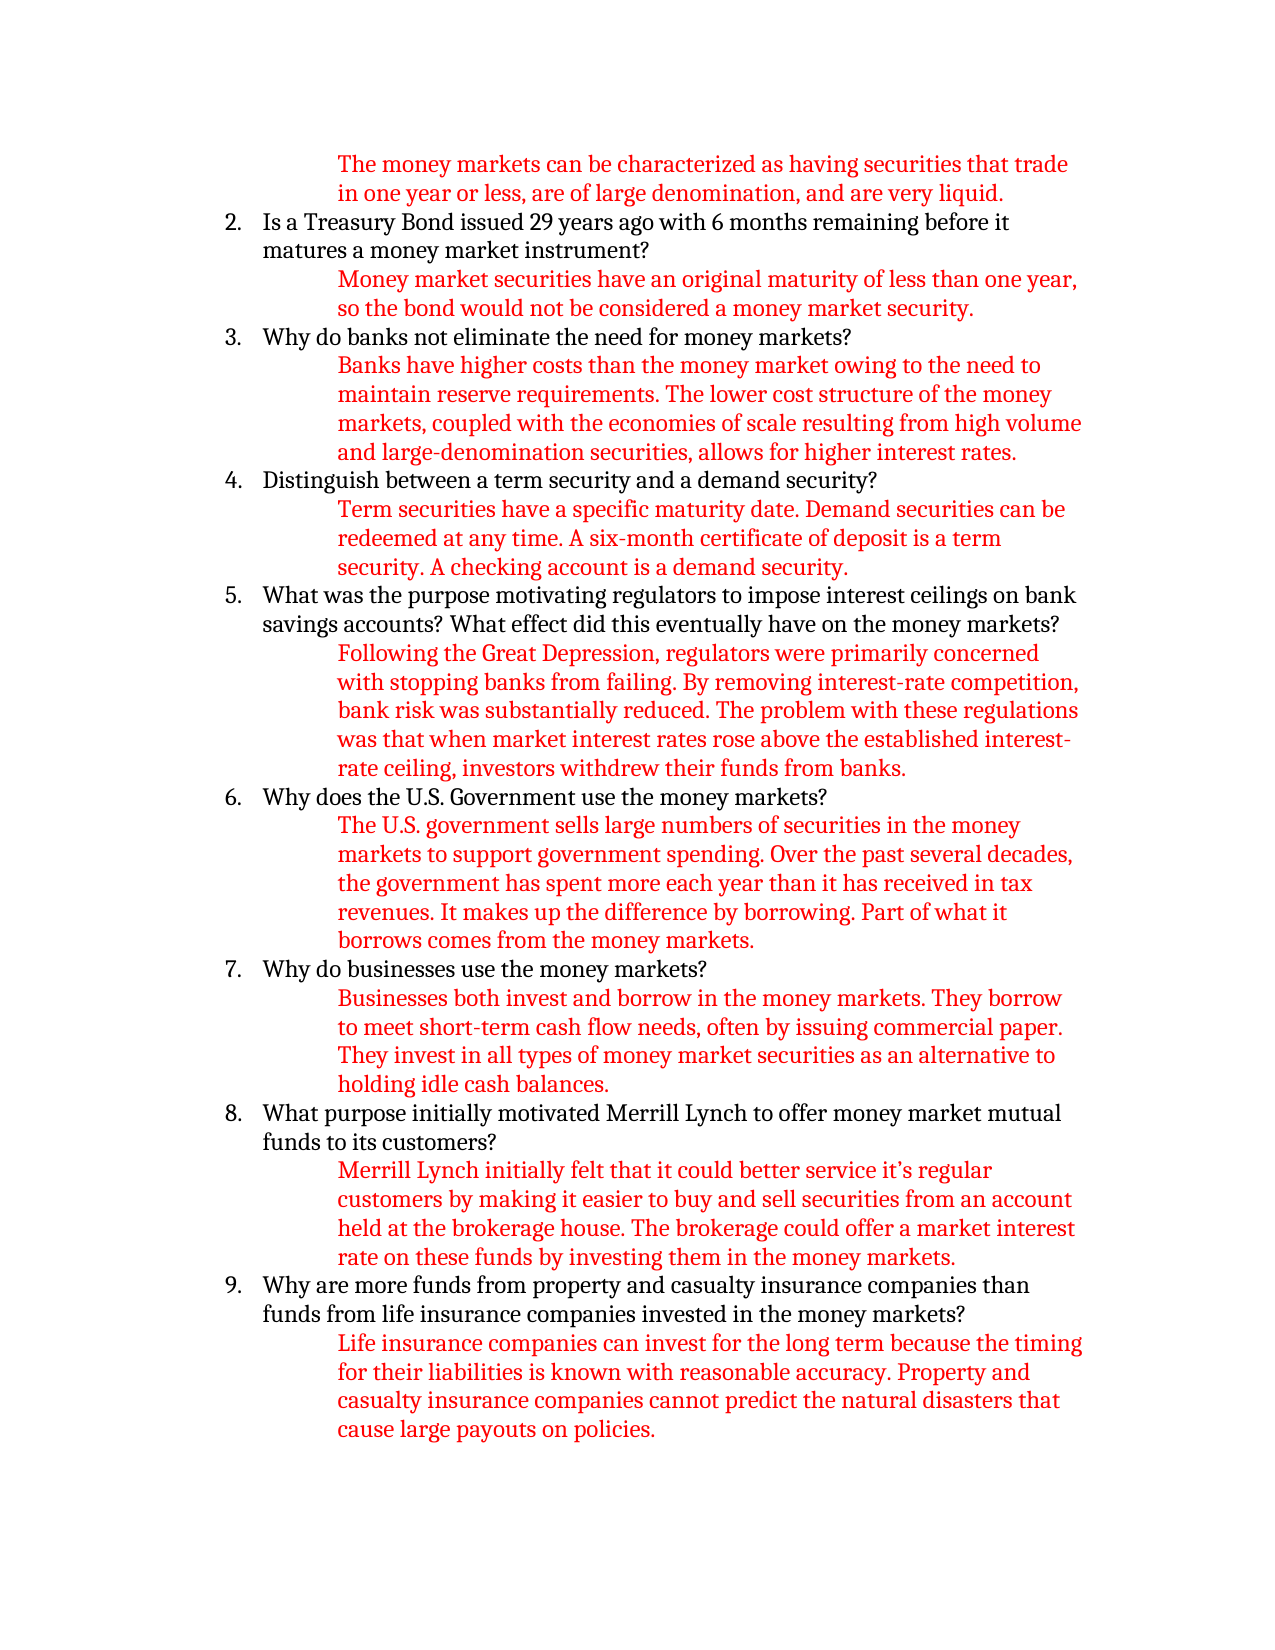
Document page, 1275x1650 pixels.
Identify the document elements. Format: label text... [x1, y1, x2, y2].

list Why does the U.S. Government use the money markets? [225, 782, 1087, 811]
list Why do businesses use the money markets? [225, 955, 1087, 984]
list Businesses both invest and borrow in the money markets. They borrow to meet short-term cash flow needs, often by issuing commercial paper. They invest in all types of money market securities as an alternative to holding idle cash balances. [337, 984, 1087, 1099]
list Why are more funds from property and casualty insurance companies than funds from life insurance companies invested in the money markets? [225, 1271, 1087, 1329]
list Why do banks not eliminate the need for money markets? [225, 322, 1087, 351]
list Banks have higher costs than the money market owing to the need to maintain reserve requirements. The lower cost structure of the money markets, coupled with the economies of scale resulting from high volume and large-denomination securities, allows for higher interest rates. [337, 351, 1087, 466]
list What purpose initially motivated Merrill Lynch to offer money market mutual funds to its customers? [225, 1099, 1087, 1156]
list Is a Treasury Bond issued 29 years ago with 6 months remaining before it matures a money market instrument? [225, 207, 1087, 265]
list Following the Great Depression, regulators were primarily concerned with stopping banks from failing. By removing interest-rate competition, bank risk was substantially reduced. The problem with these regulations was that when market interest rates rose above the established interest-rate ceiling, investors withdrew their funds from banks. [337, 639, 1087, 782]
list Life insurance companies can invest for the long term because the timing for their liabilities is known with reasonable accuracy. Property and casualty insurance companies cannot predict the natural disasters that cause large payouts on policies. [337, 1329, 1087, 1444]
list The money markets can be characterized as having securities that trade in one year or less, are of large denomination, and are very liquid. [337, 150, 1087, 207]
list The U.S. government sells large numbers of securities in the money markets to support government spending. Over the past several decades, the government has spent more each year than it has received in tax revenues. It makes up the difference by borrowing. Part of what it borrows comes from the money markets. [337, 811, 1087, 955]
list Money market securities have an original maturity of less than one year, so the bond would not be considered a money market security. [337, 265, 1087, 322]
list Term securities have a specific maturity date. Demand securities can be redeemed at any time. A six-month certificate of deposit is a term security. A checking account is a demand security. [337, 495, 1087, 581]
list Merrill Lynch initially felt that it could better service it’s regular customers by making it easier to buy and sell securities from an account held at the brokerage house. The brokerage could offer a market interest rate on these funds by investing them in the money markets. [337, 1156, 1087, 1271]
list Distinguish between a term security and a demand security? [225, 466, 1087, 495]
list What was the purpose motivating regulators to impose interest ceilings on bank savings accounts? What effect did this eventually have on the money markets? [225, 581, 1087, 639]
